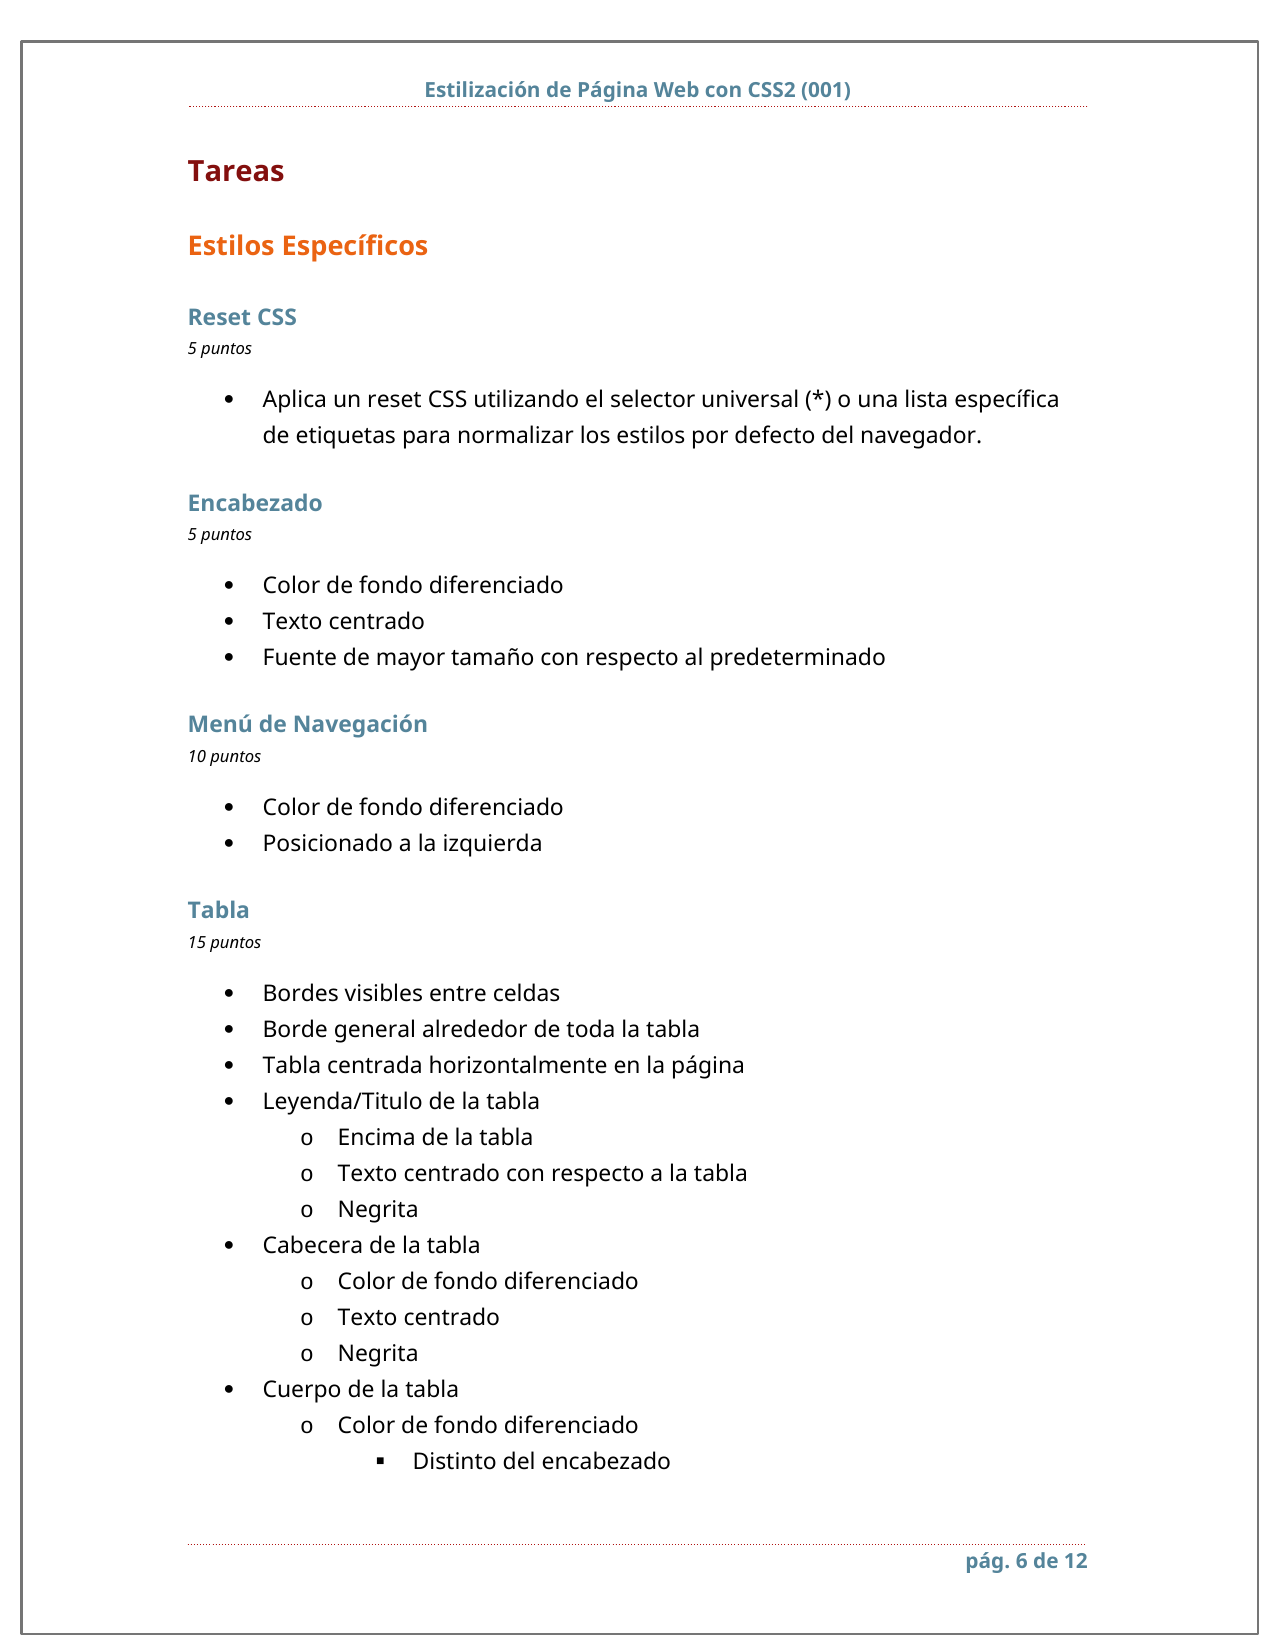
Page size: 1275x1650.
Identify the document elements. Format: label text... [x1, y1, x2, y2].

text 5 puntos [187, 522, 1087, 545]
list Texto centrado [300, 1301, 1087, 1332]
list Tabla centrada horizontalmente en la página [225, 1049, 1087, 1080]
list Leyenda/Titulo de la tabla [225, 1085, 1087, 1116]
list Color de fondo diferenciado [300, 1265, 1087, 1296]
list Negrita [300, 1193, 1087, 1224]
list Aplica un reset CSS utilizando el selector universal (*) o una lista específica de etiquetas para normalizar los estilos por defecto del navegador. [225, 383, 1087, 451]
list Posicionado a la izquierda [225, 827, 1087, 858]
subtitle Encabezado [187, 486, 1087, 518]
subtitle Estilos Específicos [187, 227, 1087, 264]
text 15 puntos [187, 930, 1087, 953]
list Distinto del encabezado [375, 1445, 1087, 1476]
list Color de fondo diferenciado [225, 569, 1087, 601]
list Texto centrado con respecto a la tabla [300, 1157, 1087, 1188]
list Borde general alrededor de toda la tabla [225, 1013, 1087, 1044]
subtitle Reset CSS [187, 301, 1087, 332]
text 10 puntos [187, 744, 1087, 767]
list Bordes visibles entre celdas [225, 977, 1087, 1008]
list Color de fondo diferenciado [225, 791, 1087, 822]
list Texto centrado [225, 605, 1087, 636]
subtitle Menú de Navegación [187, 708, 1087, 739]
list Cabecera de la tabla [225, 1229, 1087, 1260]
list Cuerpo de la tabla [225, 1373, 1087, 1404]
list Negrita [300, 1337, 1087, 1368]
list Color de fondo diferenciado [300, 1409, 1087, 1440]
subtitle Tabla [187, 894, 1087, 926]
list Fuente de mayor tamaño con respecto al predeterminado [225, 641, 1087, 672]
list Encima de la tabla [300, 1121, 1087, 1152]
subtitle Tareas [187, 150, 1087, 190]
text 5 puntos [187, 336, 1087, 359]
